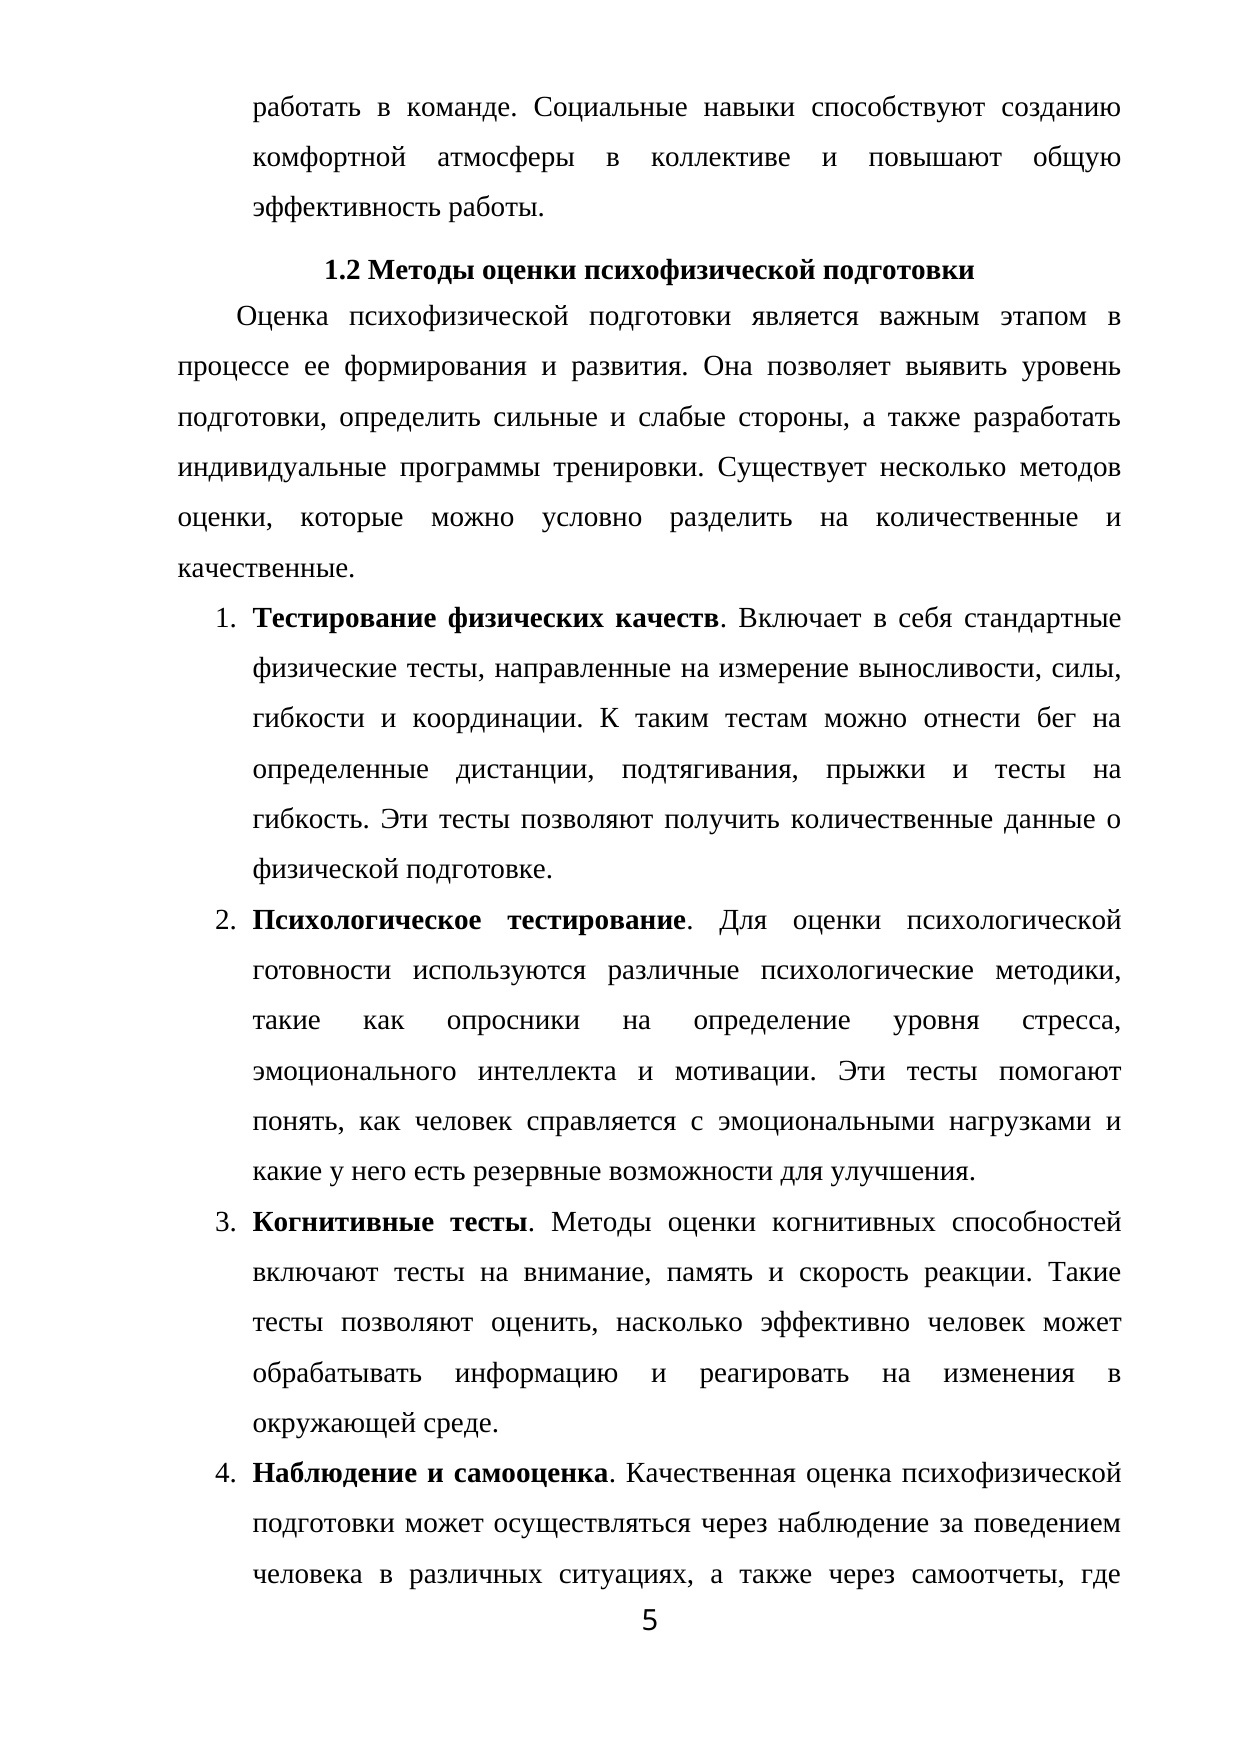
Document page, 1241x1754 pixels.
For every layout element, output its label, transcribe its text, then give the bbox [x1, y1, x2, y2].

list Психологическое тестирование. Для оценки психологической готовности используются различные психологические методики, такие как опросники на определение уровня стресса, эмоционального интеллекта и мотивации. Эти тесты помогают понять, как человек справляется с эмоциональными нагрузками и какие у него есть резервные возможности для улучшения. [215, 902, 1122, 1187]
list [215, 89, 1122, 223]
list Когнитивные тесты. Методы оценки когнитивных способностей включают тесты на внимание, память и скорость реакции. Такие тесты позволяют оценить, насколько эффективно человек может обрабатывать информацию и реагировать на изменения в окружающей среде. [215, 1204, 1122, 1438]
list Тестирование физических качеств. Включает в себя стандартные физические тесты, направленные на измерение выносливости, силы, гибкости и координации. К таким тестам можно отнести бег на определенные дистанции, подтягивания, прыжки и тесты на гибкость. Эти тесты позволяют получить количественные данные о физической подготовке. [215, 600, 1122, 885]
subtitle 1.2 Методы оценки психофизической подготовки [177, 252, 1122, 286]
text Оценка психофизической подготовки является важным этапом в процессе ее формирования и развития. Она позволяет выявить уровень подготовки, определить сильные и слабые стороны, а также разработать индивидуальные программы тренировки. Существует несколько методов оценки, которые можно условно разделить на количественные и качественные. [177, 298, 1122, 583]
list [215, 1455, 1122, 1589]
